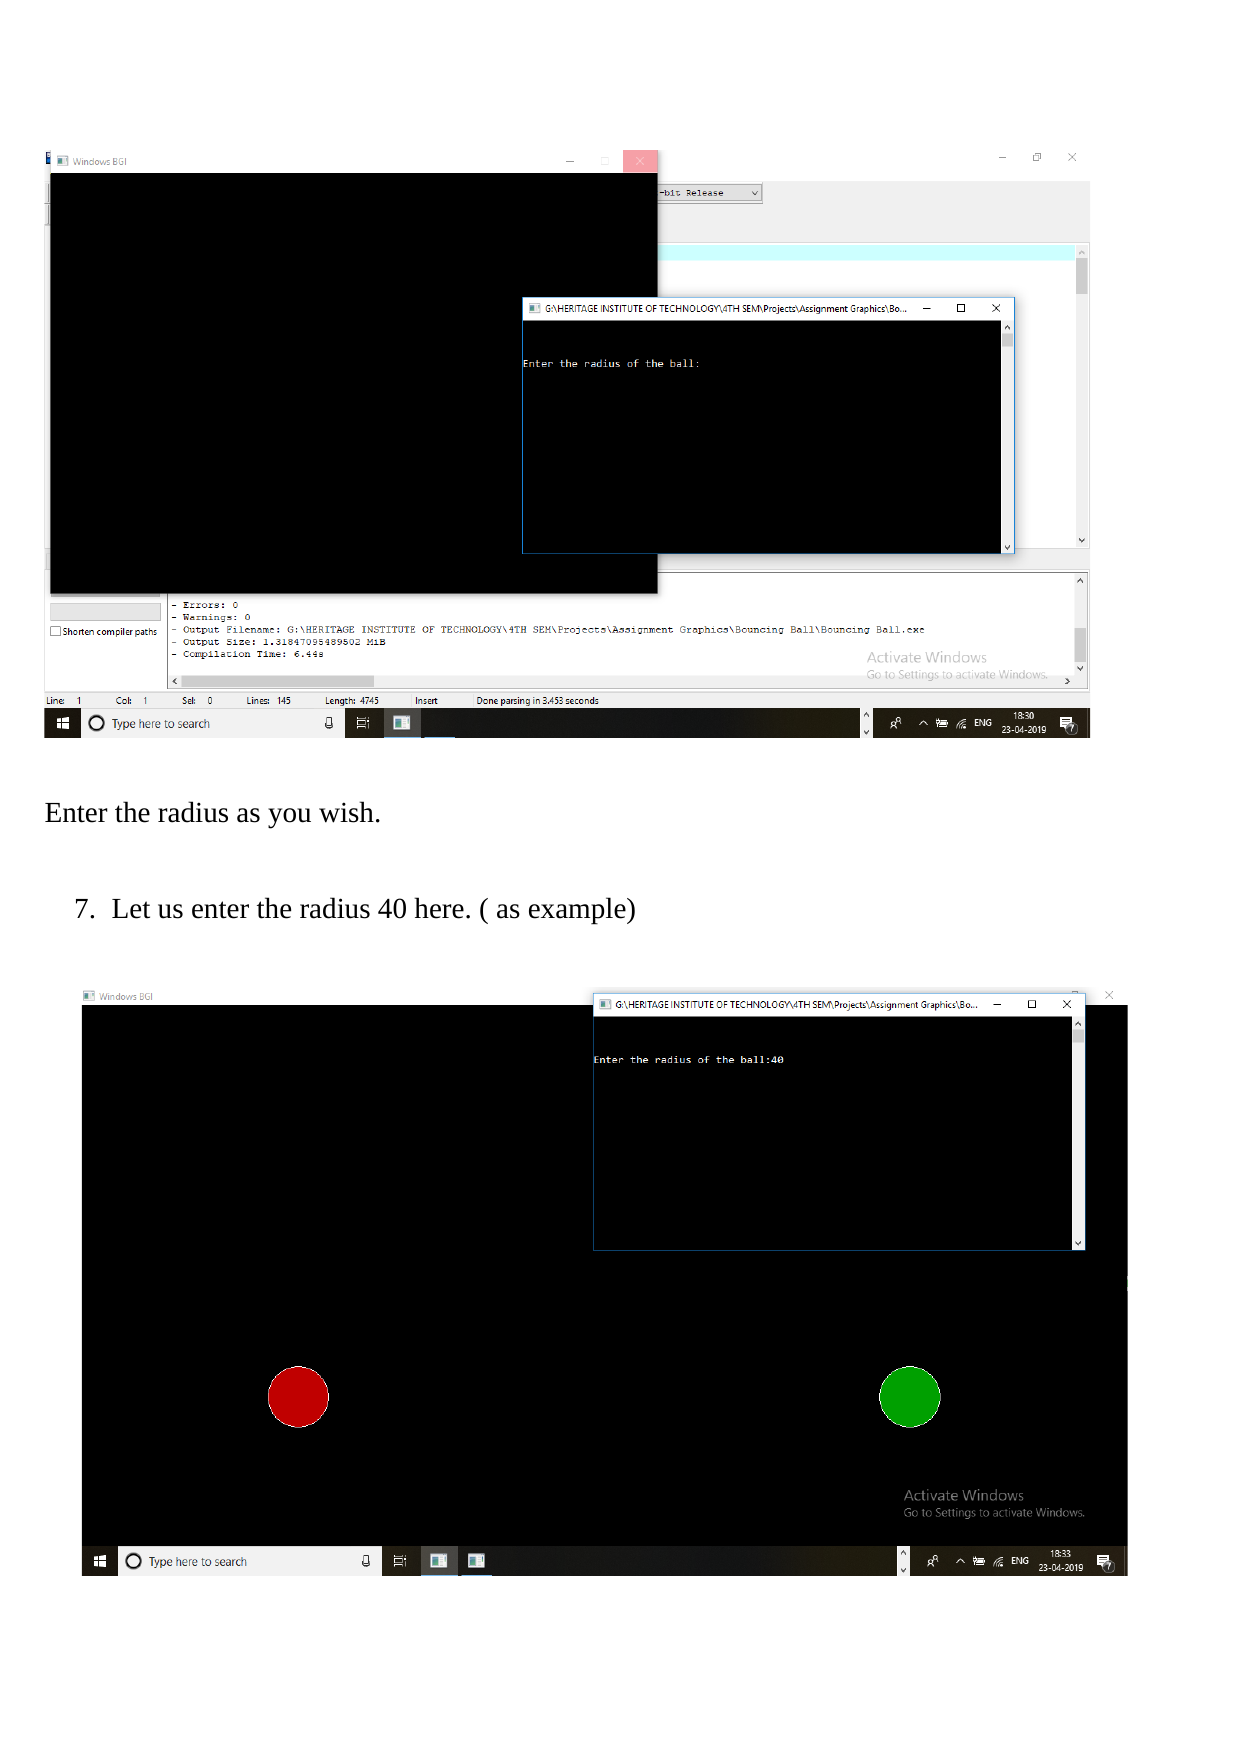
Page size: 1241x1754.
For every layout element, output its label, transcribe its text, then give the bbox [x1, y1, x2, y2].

picture [81, 987, 1128, 1576]
text Enter the radius as you wish. [44, 795, 1090, 829]
list Let us enter the radius 40 here. ( as example) [74, 891, 1090, 925]
picture [44, 150, 1091, 738]
